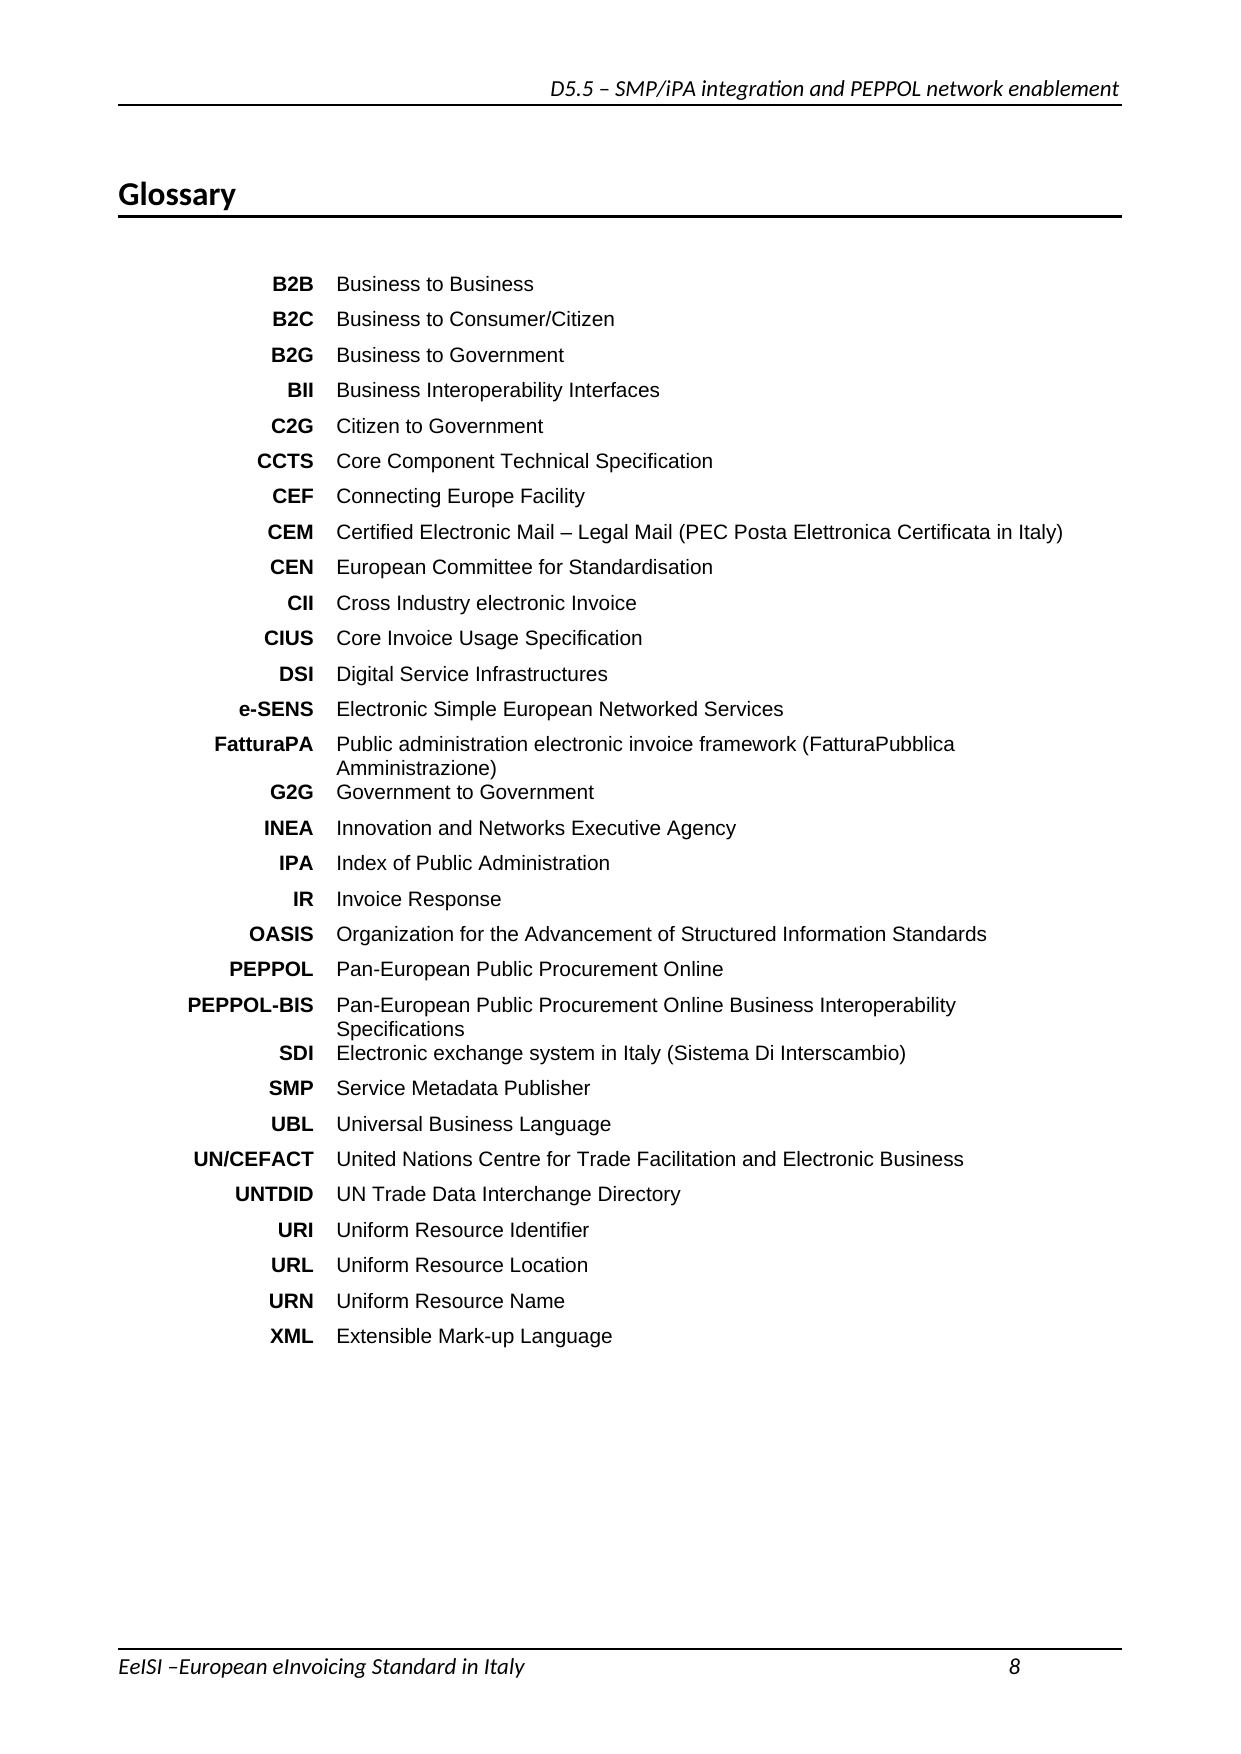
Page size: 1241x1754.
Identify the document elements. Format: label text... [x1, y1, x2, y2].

table_cell Core Invoice Usage Specification [325, 626, 1093, 661]
table_cell Index of Public Administration [325, 851, 1093, 886]
table_cell United Nations Centre for Trade Facilitation and Electronic Business [325, 1147, 1093, 1182]
table_cell OASIS [148, 922, 325, 957]
table_cell Certified Electronic Mail – Legal Mail (PEC Posta Elettronica Certificata in Italy) [325, 520, 1093, 555]
table_cell Uniform Resource Name [325, 1289, 1093, 1324]
table_cell Cross Industry electronic Invoice [325, 591, 1093, 626]
table_cell Service Metadata Publisher [325, 1076, 1093, 1111]
table_cell URI [148, 1218, 325, 1253]
table_cell SMP [148, 1076, 325, 1111]
table_cell CII [148, 591, 325, 626]
table_cell Business to Government [325, 343, 1093, 378]
table_cell INEA [148, 816, 325, 851]
table_cell UN/CEFACT [148, 1147, 325, 1182]
table_cell European Committee for Standardisation [325, 555, 1093, 591]
table_cell e-SENS [148, 697, 325, 732]
table_cell Uniform Resource Identifier [325, 1218, 1093, 1253]
table_cell CCTS [148, 449, 325, 484]
table_cell BII [148, 378, 325, 413]
table_cell Uniform Resource Location [325, 1253, 1093, 1288]
table_cell CEM [148, 520, 325, 555]
table_cell FatturaPA [148, 732, 325, 780]
table_cell IR [148, 886, 325, 922]
table_cell Core Component Technical Specification [325, 449, 1093, 484]
title Glossary [118, 173, 1122, 215]
table_cell Organization for the Advancement of Structured Information Standards [325, 922, 1093, 957]
table_cell Extensible Mark-up Language [325, 1324, 1093, 1359]
table_cell B2C [148, 307, 325, 343]
table_cell Government to Government [325, 780, 1093, 816]
table_cell Innovation and Networks Executive Agency [325, 816, 1093, 851]
table_cell Business Interoperability Interfaces [325, 378, 1093, 413]
table_cell SDI [148, 1041, 325, 1076]
table_cell URN [148, 1289, 325, 1324]
table_header B2B [148, 272, 325, 307]
table_cell DSI [148, 661, 325, 697]
table_cell Pan-European Public Procurement Online [325, 957, 1093, 993]
table_cell UBL [148, 1111, 325, 1147]
table_cell Electronic exchange system in Italy (Sistema Di Interscambio) [325, 1041, 1093, 1076]
table_cell CEN [148, 555, 325, 591]
table_cell Connecting Europe Facility [325, 484, 1093, 520]
table_cell CIUS [148, 626, 325, 661]
table_cell Digital Service Infrastructures [325, 661, 1093, 697]
table_header Business to Business [325, 272, 1093, 307]
table_cell Business to Consumer/Citizen [325, 307, 1093, 343]
table_cell XML [148, 1324, 325, 1359]
table_cell Invoice Response [325, 886, 1093, 922]
table_cell Citizen to Government [325, 414, 1093, 449]
table_cell URL [148, 1253, 325, 1288]
table_cell CEF [148, 484, 325, 520]
table_cell B2G [148, 343, 325, 378]
table_cell Pan-European Public Procurement Online Business Interoperability Specifications [325, 993, 1093, 1041]
table_cell UNTDID [148, 1182, 325, 1218]
table_cell PEPPOL [148, 957, 325, 993]
table_cell Public administration electronic invoice framework (FatturaPubblica Amministrazione) [325, 732, 1093, 780]
table_cell C2G [148, 414, 325, 449]
table_cell UN Trade Data Interchange Directory [325, 1182, 1093, 1218]
table_cell PEPPOL-BIS [148, 993, 325, 1041]
table_cell G2G [148, 780, 325, 816]
table_cell IPA [148, 851, 325, 886]
table_cell Universal Business Language [325, 1111, 1093, 1147]
table_cell Electronic Simple European Networked Services [325, 697, 1093, 732]
